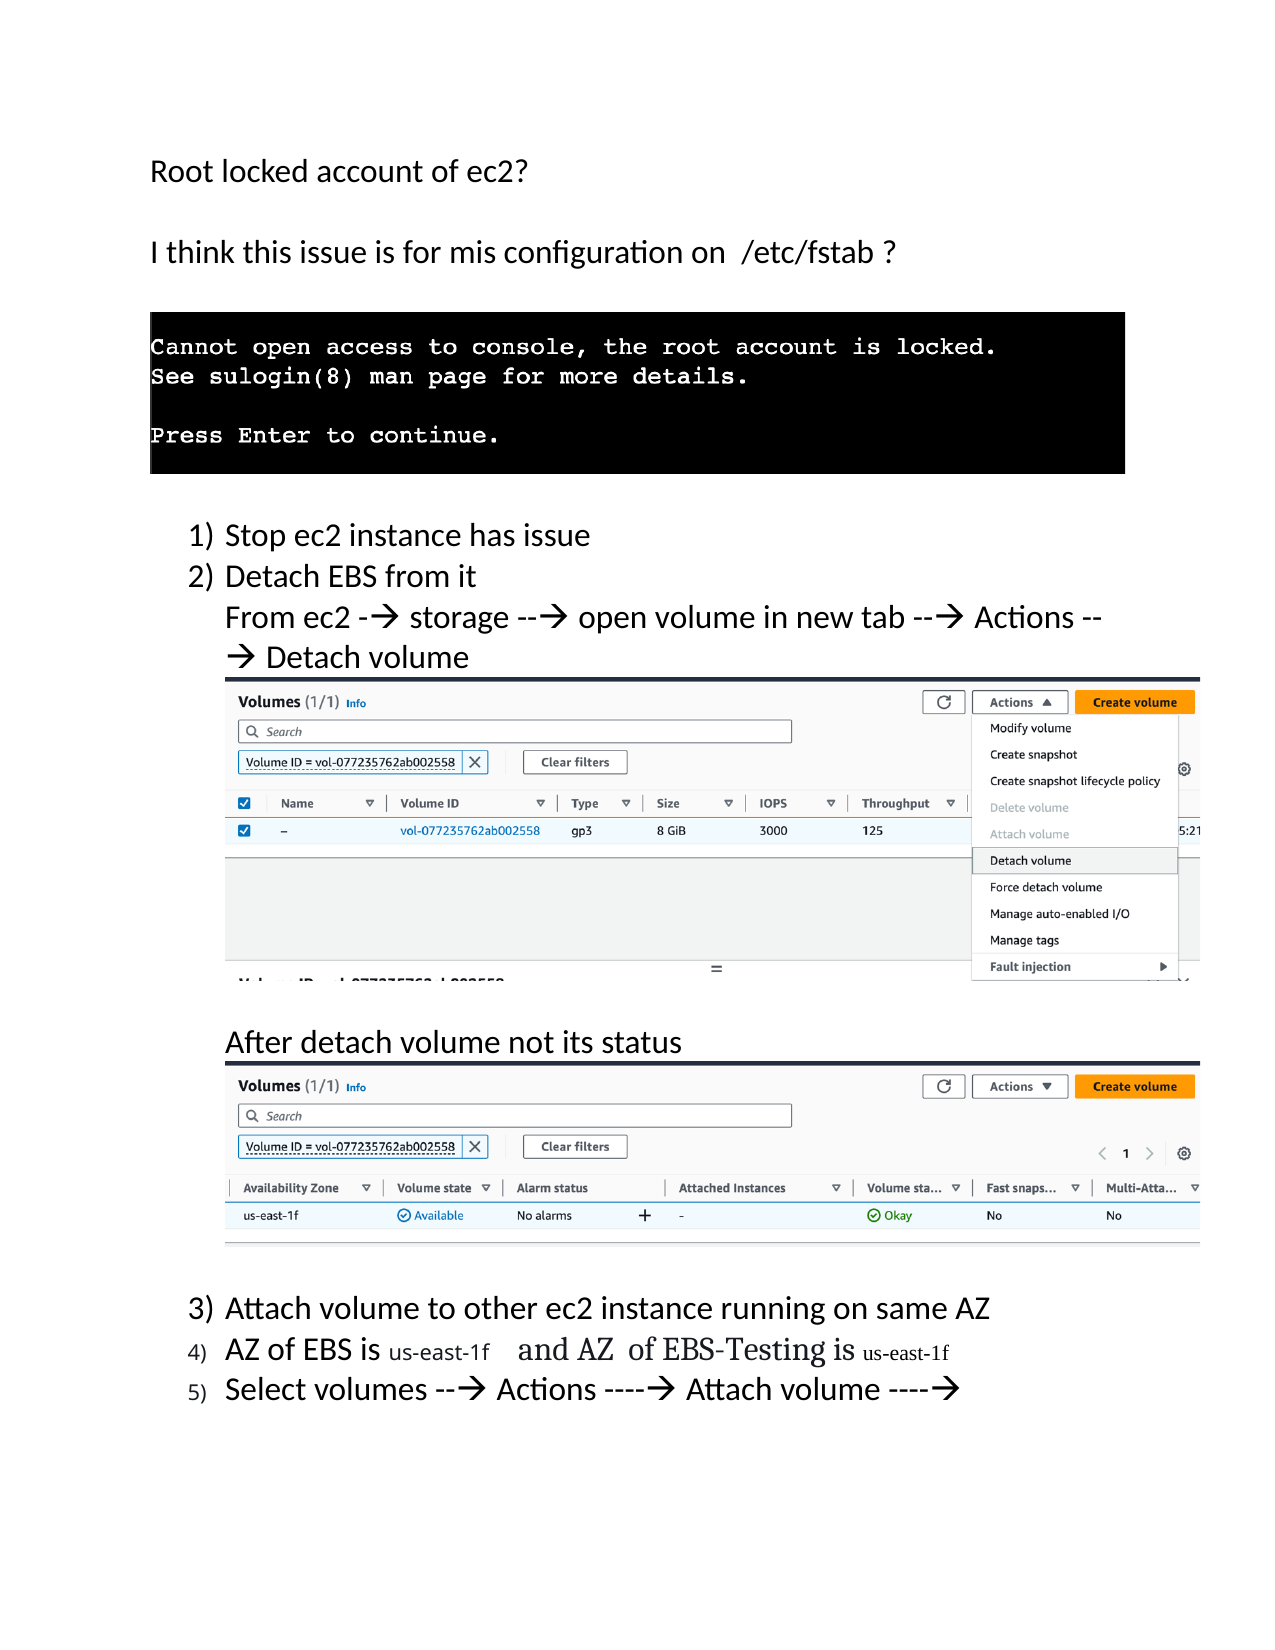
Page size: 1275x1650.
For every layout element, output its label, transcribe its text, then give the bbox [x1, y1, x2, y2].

list Select volumes -- Actions ---- Attach volume ---- [187, 1368, 1125, 1409]
picture [225, 1061, 1200, 1247]
list From ec2 - storage -- open volume in new tab -- Actions -- Detach volume [225, 596, 1125, 677]
picture [150, 312, 1125, 474]
list Stop ec2 instance has issue [187, 514, 1125, 555]
picture [225, 677, 1200, 981]
list Detach EBS from it [187, 555, 1125, 596]
list Attach volume to other ec2 instance running on same AZ [187, 1287, 1125, 1328]
text Root locked account of ec2? [150, 150, 1125, 191]
list After detach volume not its status [225, 1021, 1125, 1061]
list AZ of EBS is us-east-1f and AZ of EBS-Testing is us-east-1f [187, 1328, 1125, 1368]
text I think this issue is for mis configuration on /etc/fstab ? [150, 231, 1125, 272]
